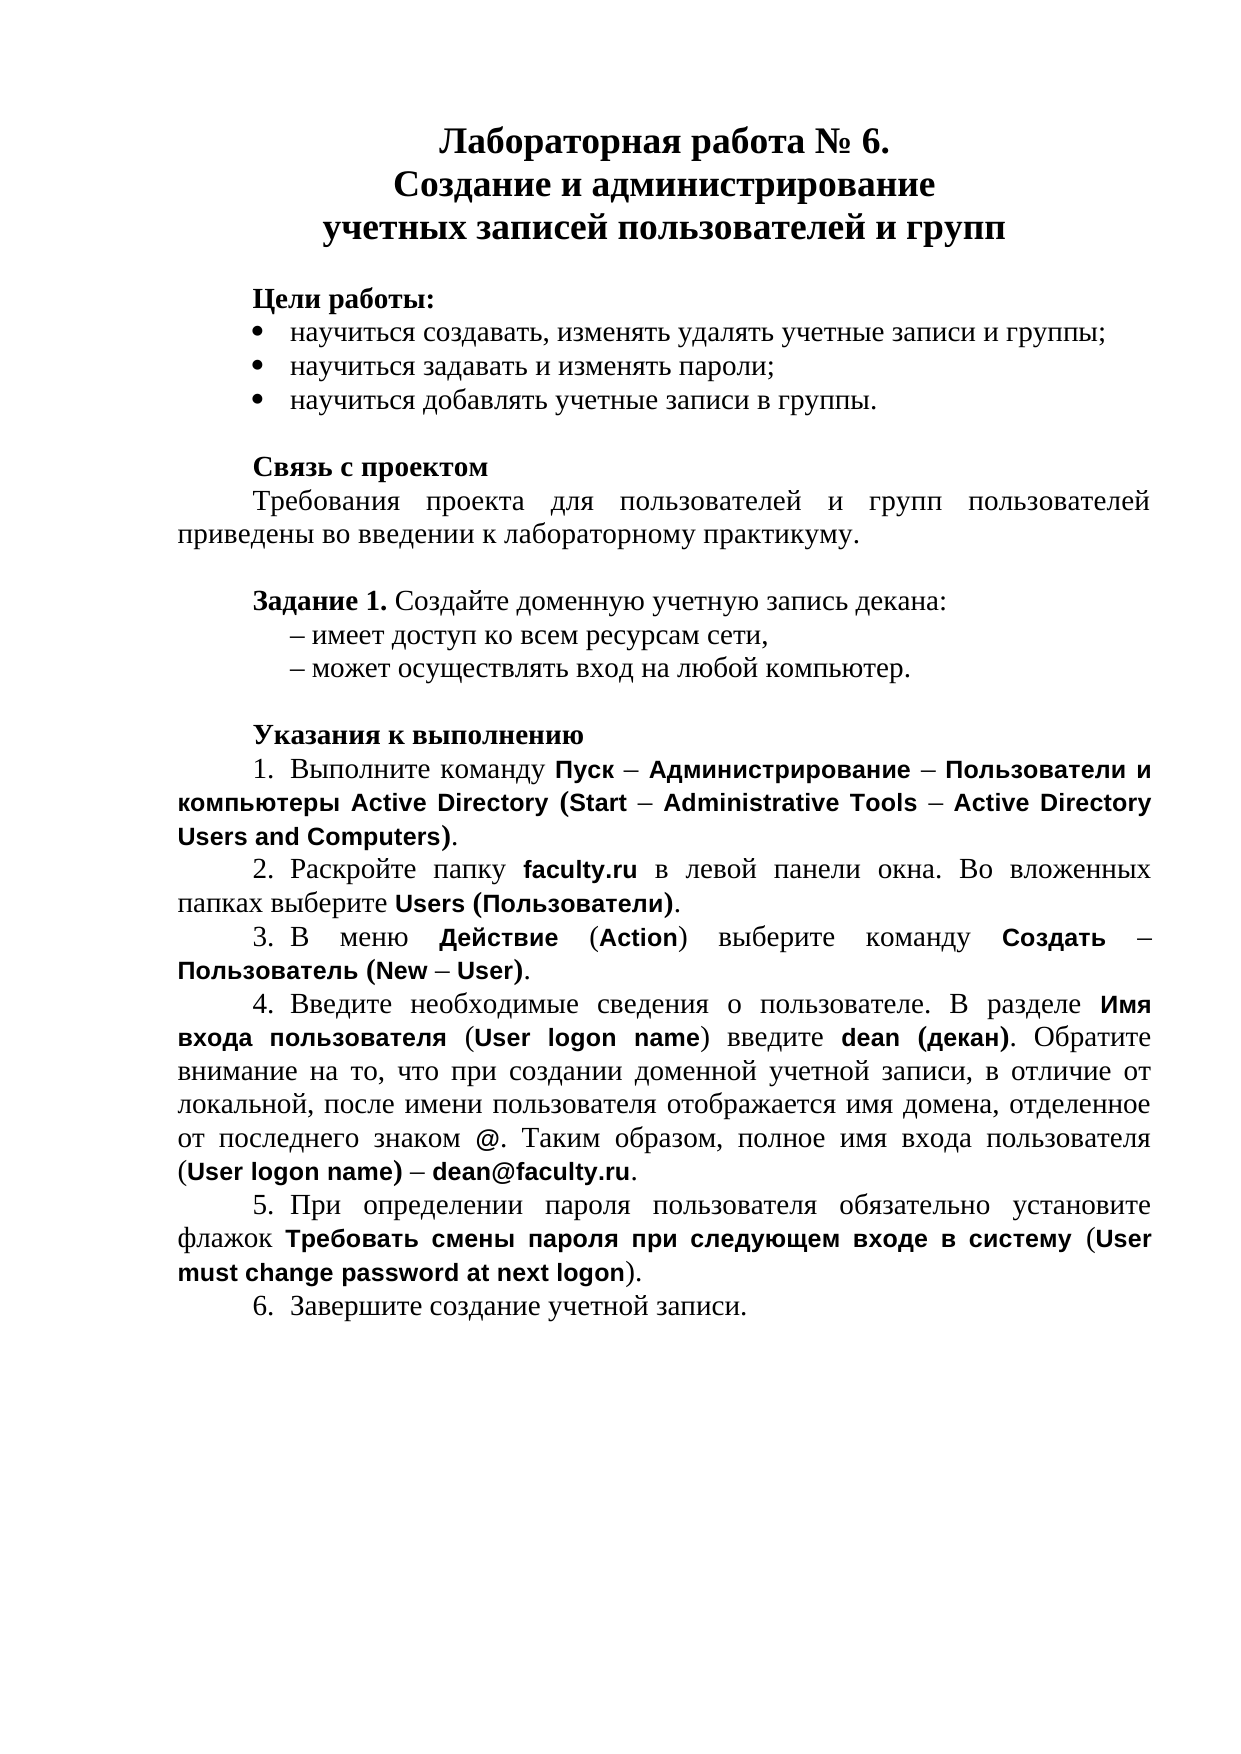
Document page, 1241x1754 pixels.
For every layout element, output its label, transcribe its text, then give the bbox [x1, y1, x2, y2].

text Лабораторная работа № 6. Создание и администрирование учетных записей пользователей и групп [177, 118, 1152, 247]
list Выполните команду Пуск – Администрирование – Пользователи и компьютеры Active Directory (Start – Administrative Tools – Active Directory Users and Computers). [177, 751, 1152, 852]
text Задание 1. Создайте доменную учетную запись декана: [177, 583, 1152, 617]
list При определении пароля пользователя обязательно установите флажок Требовать смены пароля при следующем входе в систему (User must change password at next logon). [177, 1187, 1152, 1288]
list В меню Действие (Action) выберите команду Создать – Пользователь (New – User). [177, 919, 1152, 986]
list Завершите создание учетной записи. [177, 1288, 1152, 1321]
text Требования проекта для пользователей и групп пользователей приведены во введении к лабораторному практикуму. [177, 483, 1152, 550]
text – имеет доступ ко всем ресурсам сети, [290, 617, 1152, 650]
list научиться добавлять учетные записи в группы. [252, 382, 1152, 416]
text Цели работы: [177, 281, 1152, 314]
list Раскройте папку faculty.ru в левой панели окна. Во вложенных папках выберите Users (Пользователи). [177, 852, 1152, 919]
list научиться задавать и изменять пароли; [252, 348, 1152, 382]
list научиться создавать, изменять удалять учетные записи и группы; [252, 314, 1152, 348]
list Введите необходимые сведения о пользователе. В разделе Имя входа пользователя (User logon name) введите dean (декан). Обратите внимание на то, что при создании доменной учетной записи, в отличие от локальной, после имени пользователя отображается имя домена, отделенное от последнего знаком @. Таким образом, полное имя входа пользователя (User logon name) – dean@faculty.ru. [177, 986, 1152, 1187]
text Связь с проектом [177, 449, 1152, 483]
text – может осуществлять вход на любой компьютер. [290, 650, 1152, 684]
text Указания к выполнению [177, 717, 1152, 751]
